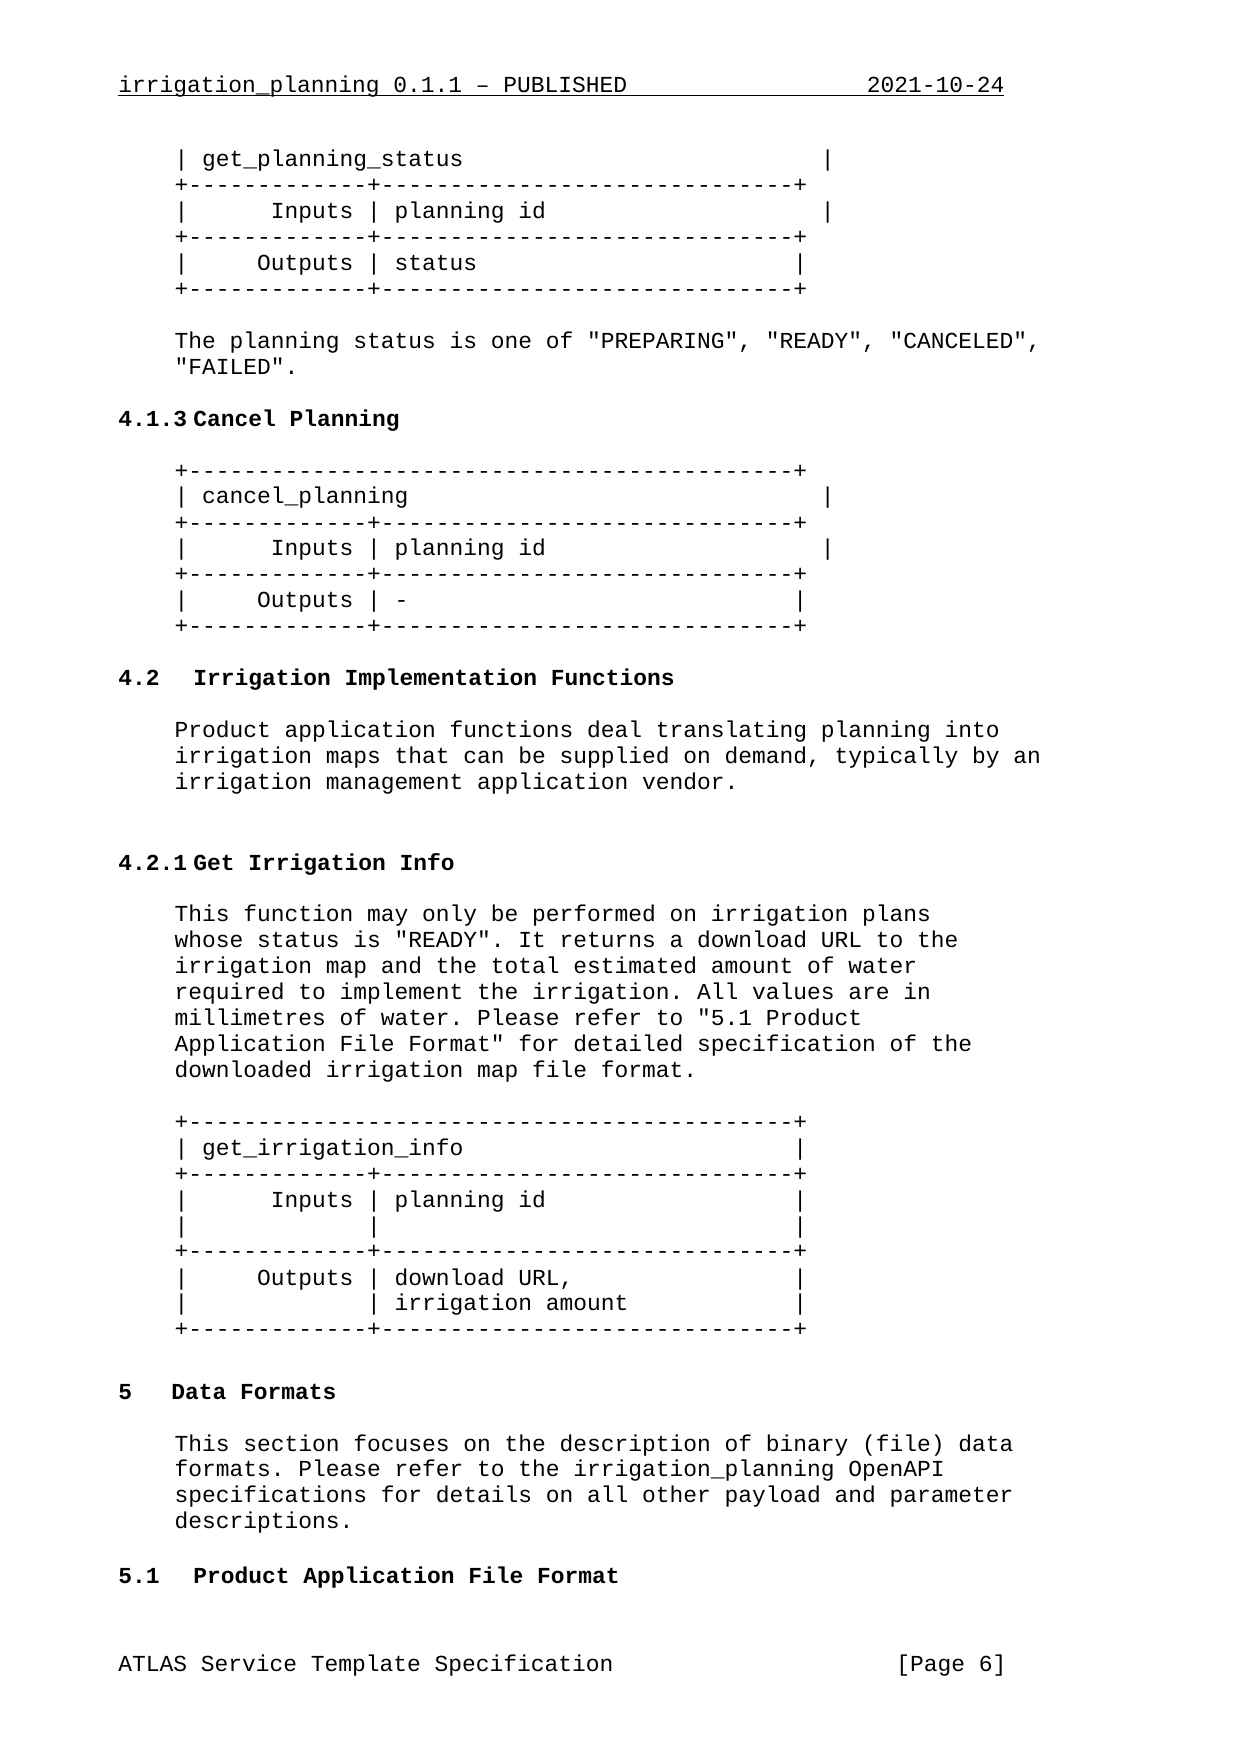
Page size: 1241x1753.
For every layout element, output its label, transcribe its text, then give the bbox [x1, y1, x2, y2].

subtitle Product Application File Format [118, 1564, 1005, 1590]
text +-------------+------------------------------+ [174, 1318, 1005, 1344]
text | Inputs | planning id | [174, 199, 1005, 226]
text | get_irrigation_info | [174, 1136, 1005, 1162]
subtitle Cancel Planning [118, 407, 1122, 433]
text | Outputs | status | [174, 251, 1005, 277]
text | Inputs | planning id | [174, 1188, 1005, 1214]
subtitle Get Irrigation Info [118, 851, 1122, 877]
text +--------------------------------------------+ [174, 1110, 1005, 1136]
text +-------------+------------------------------+ [174, 1162, 1005, 1188]
text +-------------+------------------------------+ [174, 614, 1005, 641]
text | cancel_planning | [174, 485, 1005, 511]
text +-------------+------------------------------+ [174, 277, 1005, 303]
text | | | [174, 1214, 1005, 1240]
subtitle Irrigation Implementation Functions [118, 666, 1122, 692]
text The planning status is one of "PREPARING", "READY", "CANCELED", "FAILED". [174, 329, 1122, 381]
text | Inputs | planning id | [174, 537, 1005, 563]
text +-------------+------------------------------+ [174, 511, 1005, 537]
text +-------------+------------------------------+ [174, 563, 1005, 589]
text This function may only be performed on irrigation plans whose status is "READY". It returns a download URL to the irrigation map and the total estimated amount of water required to implement the irrigation. All values are in millimetres of water. Please refer to "5.1 Irrigation Implementation File Format" for detailed specification of the downloaded irrigation map file format. [174, 903, 1005, 1084]
text This section focuses on the description of binary (file) data formats. Please refer to the irrigation_planning OpenAPI specifications for details on all other payload and parameter descriptions. [174, 1432, 1122, 1536]
text | Outputs | download URL, | [174, 1266, 1005, 1292]
text +-------------+------------------------------+ [174, 1240, 1005, 1266]
text | get_planning_status | [174, 148, 1005, 174]
text +--------------------------------------------+ [174, 459, 1005, 485]
text +-------------+------------------------------+ [174, 174, 1005, 199]
text +-------------+------------------------------+ [174, 226, 1005, 251]
text | | irrigation amount | [174, 1292, 1005, 1318]
text Product application functions deal translating planning into irrigation maps that can be supplied on demand, typically by an irrigation management application vendor. [174, 718, 1122, 796]
subtitle Data Formats [118, 1380, 1122, 1406]
text | Outputs | - | [174, 589, 1005, 614]
